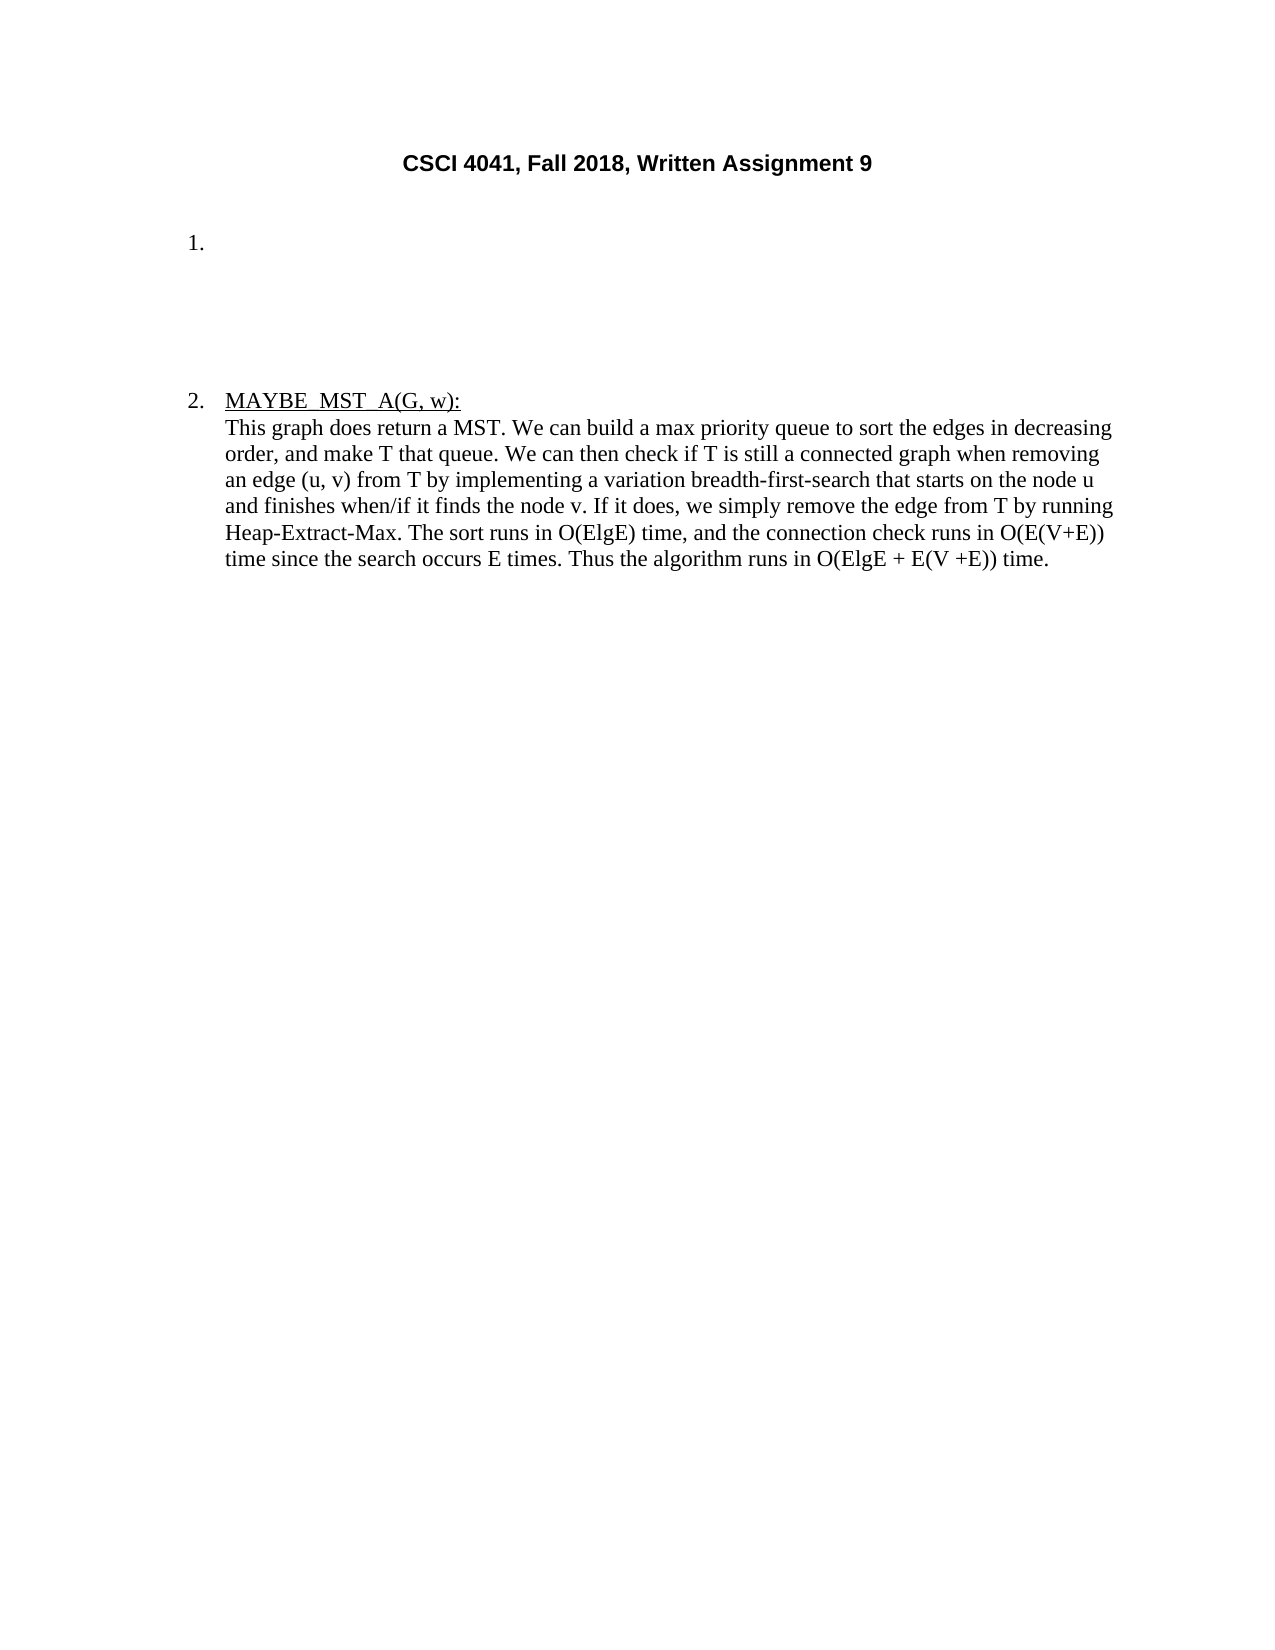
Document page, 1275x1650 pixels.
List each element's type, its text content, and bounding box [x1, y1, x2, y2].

list MAYBE_MST_A(G, w): [187, 387, 1125, 413]
text This graph does return a MST. We can build a max priority queue to sort the edges in decreasing order, and make T that queue. We can then check if T is still a connected graph when removing an edge (u, v) from T by implementing a variation breadth-first-search that starts on the node u and finishes when/if it finds the node v. If it does, we simply remove the edge from T by running Heap-Extract-Max. The sort runs in O(ElgE) time, and the connection check runs in O(E(V+E)) time since the search occurs E times. Thus the algorithm runs in O(ElgE + E(V +E)) time. [225, 413, 1125, 572]
text CSCI 4041, Fall 2018, Written Assignment 9 [150, 150, 1125, 176]
